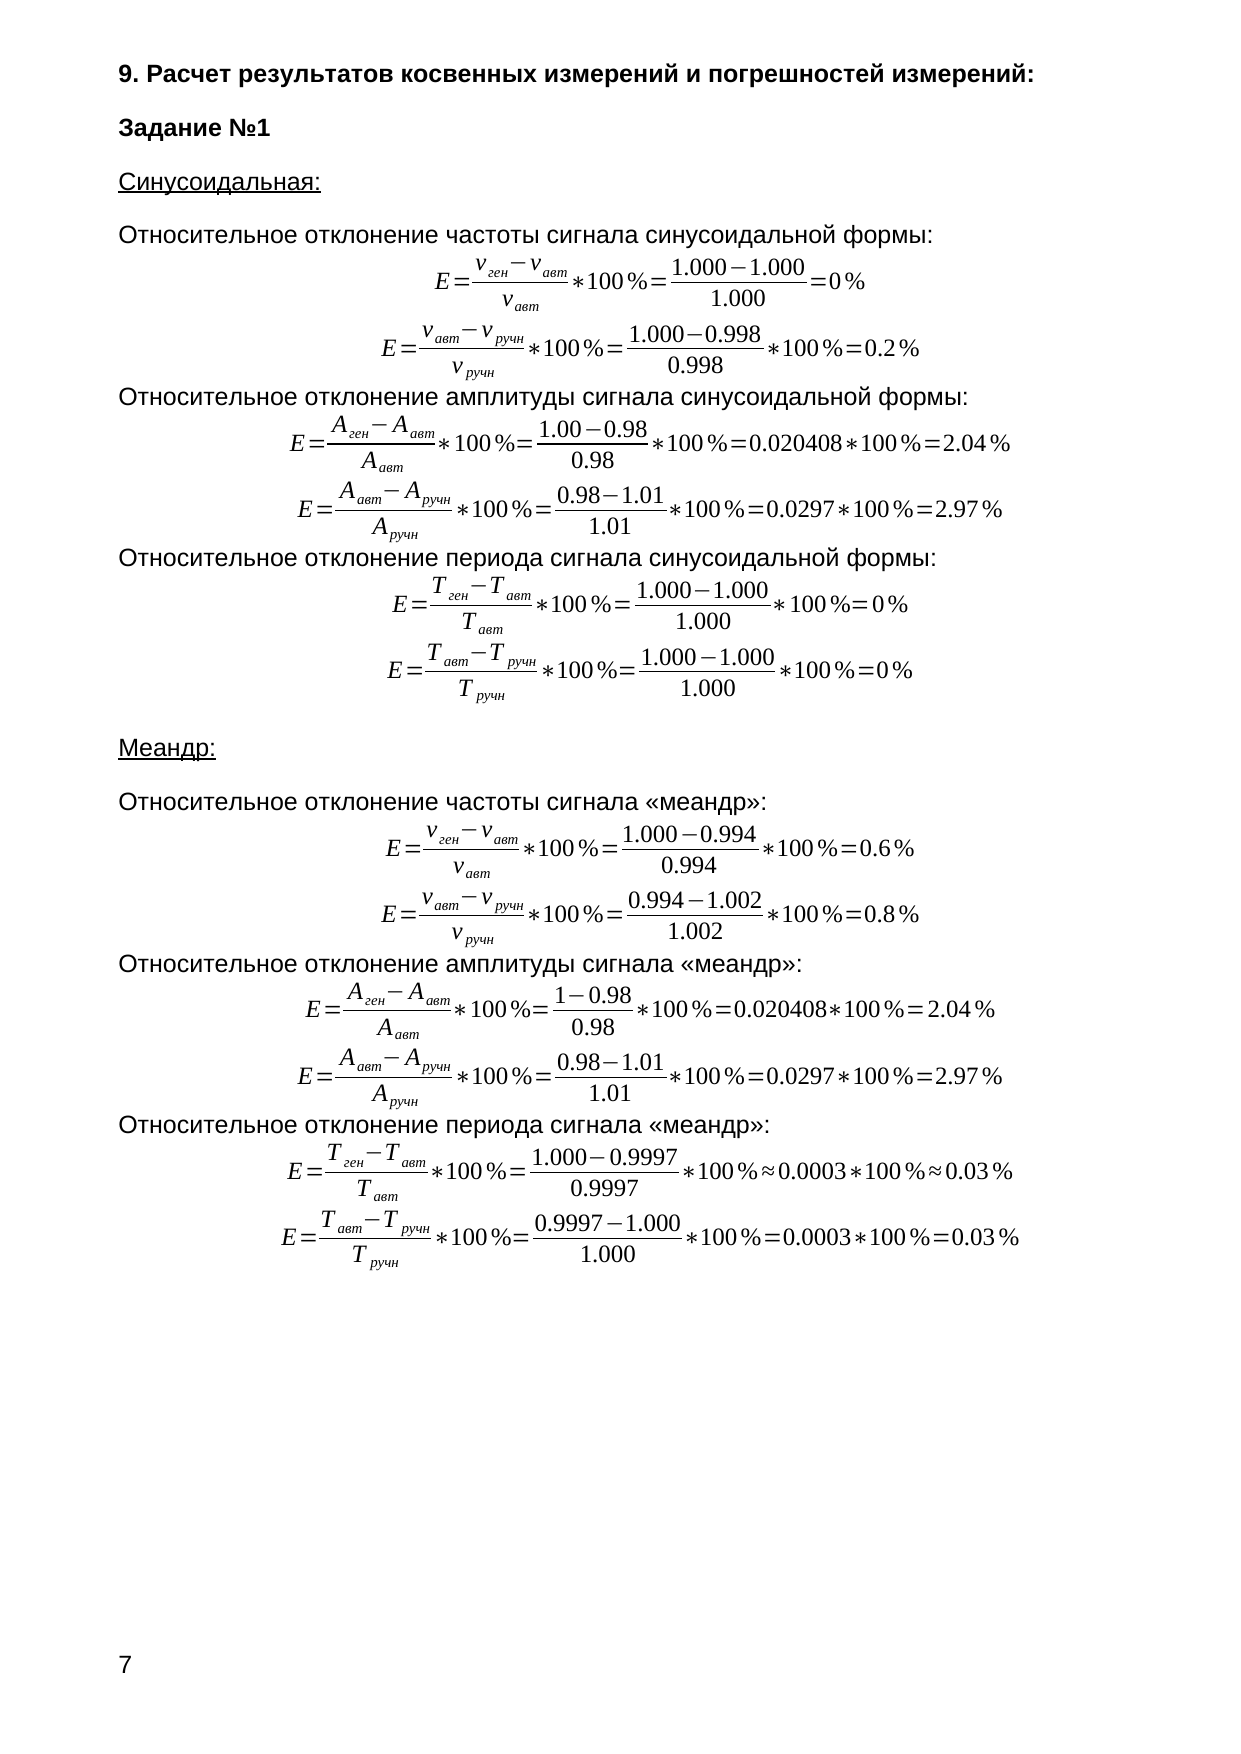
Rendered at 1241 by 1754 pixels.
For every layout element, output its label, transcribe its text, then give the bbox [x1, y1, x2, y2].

text Задание №1 [118, 113, 1181, 142]
text Относительное отклонение периода сигнала синусоидальной формы: [118, 543, 1181, 572]
text Относительное отклонение частоты сигнала «меандр»: [118, 787, 1181, 816]
text Синусоидальная: [118, 167, 1181, 195]
text Меандр: [118, 733, 1181, 762]
text 9. Расчет результатов косвенных измерений и погрешностей измерений: [118, 59, 1181, 88]
text Относительное отклонение амплитуды сигнала «меандр»: [118, 949, 1181, 977]
text Относительное отклонение частоты сигнала синусоидальной формы: [118, 220, 1181, 249]
text Относительное отклонение периода сигнала «меандр»: [118, 1110, 1181, 1139]
text Относительное отклонение амплитуды сигнала синусоидальной формы: [118, 382, 1181, 411]
